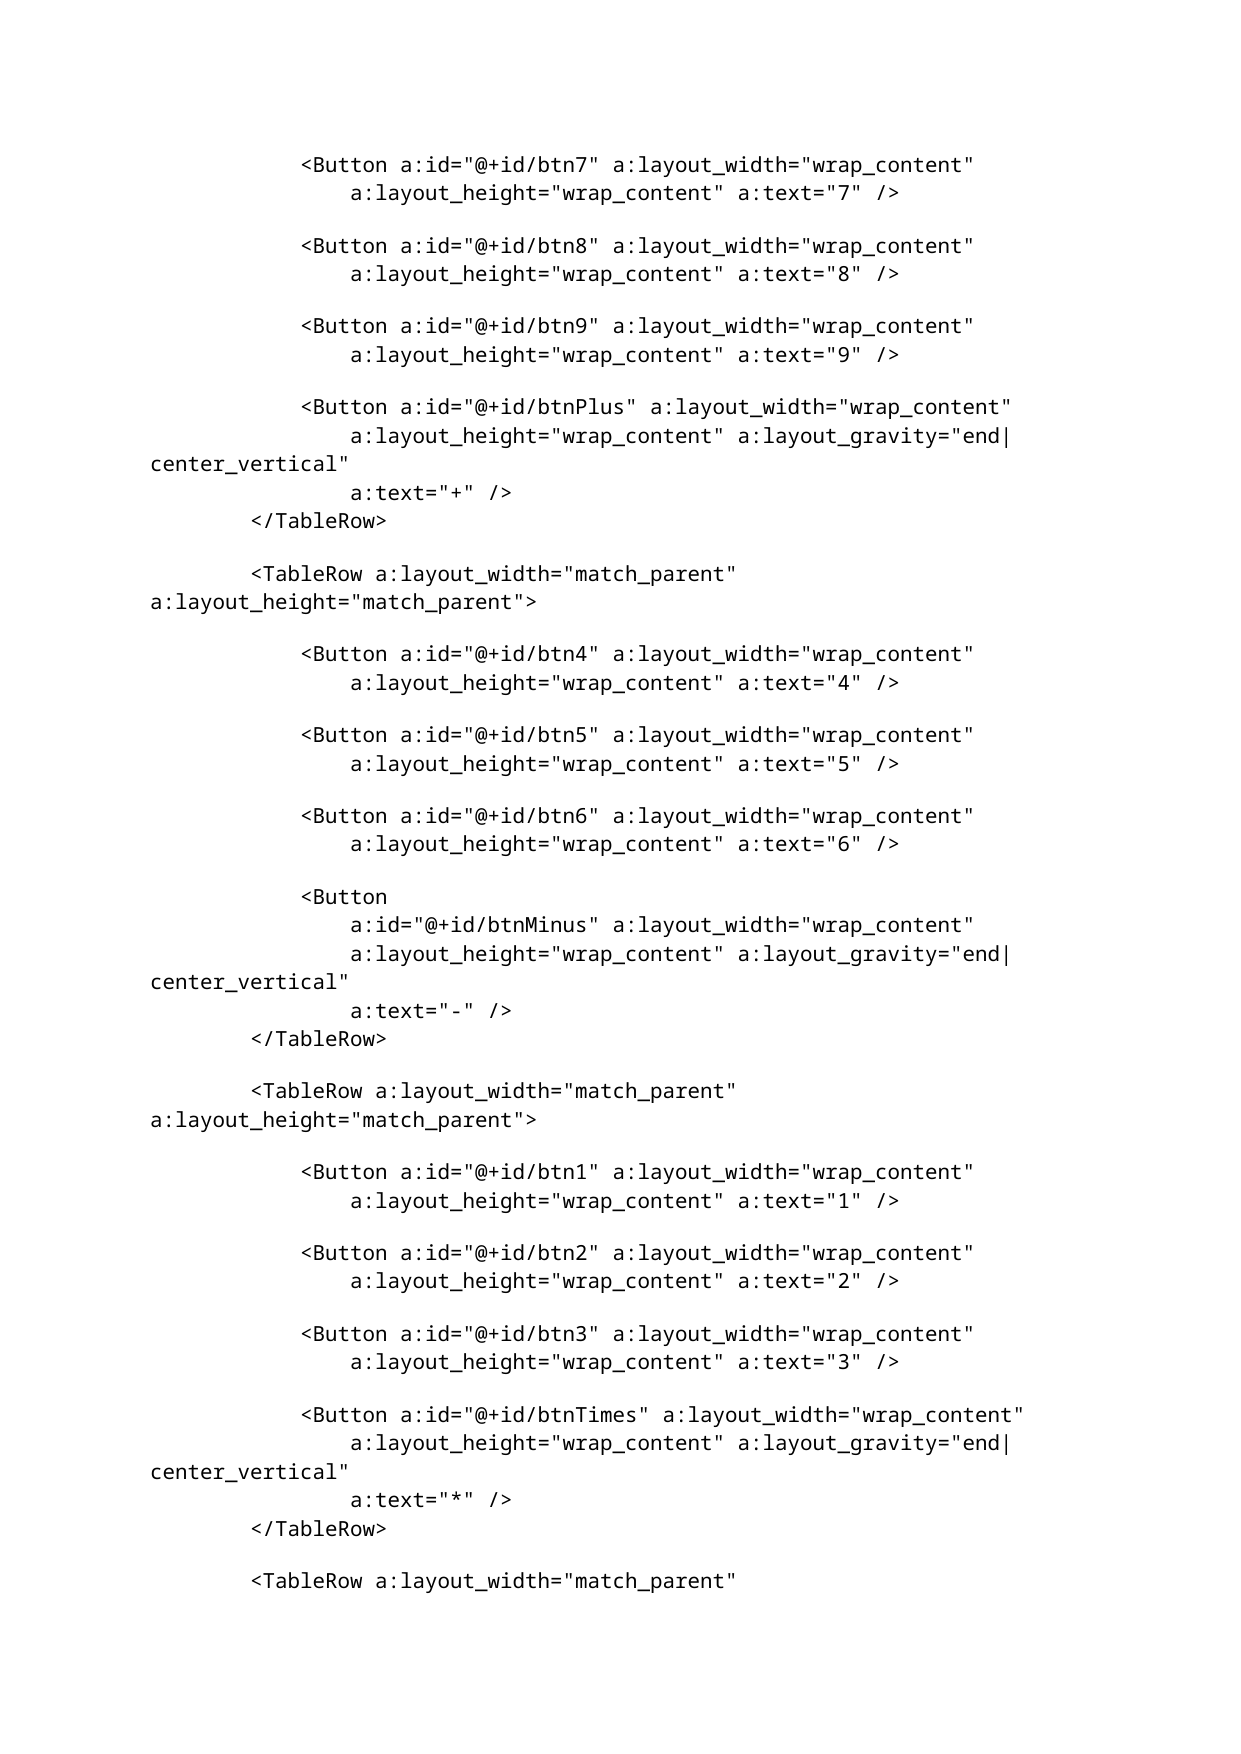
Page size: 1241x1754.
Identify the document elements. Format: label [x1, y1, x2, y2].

text [150, 150, 1090, 1594]
